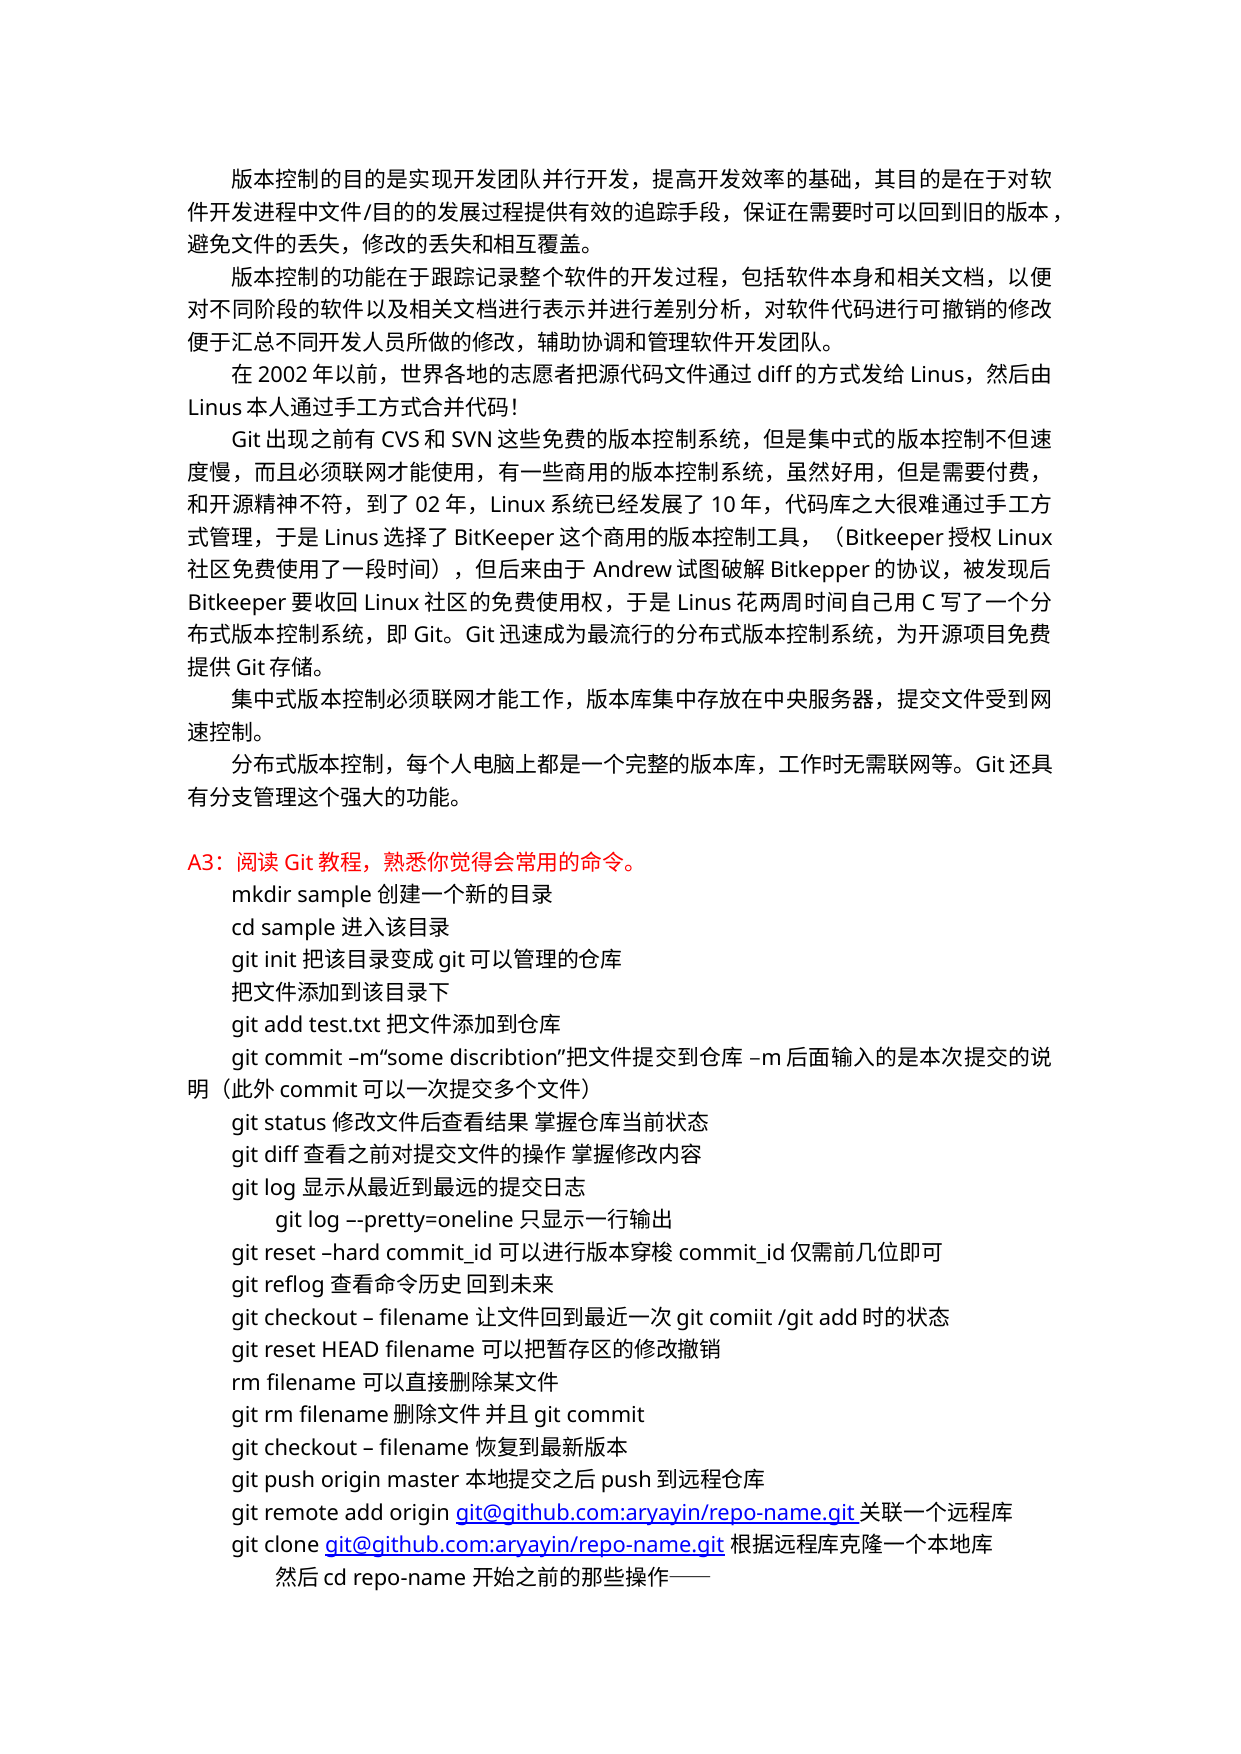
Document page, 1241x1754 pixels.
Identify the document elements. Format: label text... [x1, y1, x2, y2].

text Git出现之前有CVS和SVN这些免费的版本控制系统，但是集中式的版本控制不但速度慢，而且必须联网才能使用，有一些商用的版本控制系统，虽然好用，但是需要付费，和开源精神不符，到了02年，Linux系统已经发展了10年，代码库之大很难通过手工方式管理，于是Linus选择了BitKeeper这个商用的版本控制工具，（Bitkeeper授权Linux社区免费使用了一段时间），但后来由于Andrew试图破解Bitkepper的协议，被发现后Bitkeeper要收回Linux社区的免费使用权，于是Linus花两周时间自己用C写了一个分布式版本控制系统，即Git。Git迅速成为最流行的分布式版本控制系统，为开源项目免费提供Git存储。 [187, 422, 1053, 682]
text git reflog 查看命令历史 回到未来 [187, 1267, 1053, 1299]
text 集中式版本控制必须联网才能工作，版本库集中存放在中央服务器，提交文件受到网速控制。 [187, 682, 1053, 747]
text 版本控制的目的是实现开发团队并行开发，提高开发效率的基础，其目的是在于对软件开发进程中文件/目的的发展过程提供有效的追踪手段，保证在需要时可以回到旧的版本，避免文件的丢失，修改的丢失和相互覆盖。 [187, 162, 1053, 259]
text 然后cd repo-name 开始之前的那些操作—— [187, 1559, 1053, 1592]
text git init 把该目录变成git可以管理的仓库 [187, 942, 1053, 974]
text git diff 查看之前对提交文件的操作 掌握修改内容 [187, 1137, 1053, 1169]
text A3：阅读Git教程，熟悉你觉得会常用的命令。 [187, 812, 1053, 877]
text git checkout – filename 恢复到最新版本 [187, 1429, 1053, 1462]
text git rm filename删除文件 并且git commit [187, 1397, 1053, 1429]
text git add test.txt 把文件添加到仓库 [187, 1007, 1053, 1039]
text 分布式版本控制，每个人电脑上都是一个完整的版本库，工作时无需联网等。Git还具有分支管理这个强大的功能。 [187, 747, 1053, 812]
text git status 修改文件后查看结果 掌握仓库当前状态 [187, 1104, 1053, 1137]
text git reset HEAD filename 可以把暂存区的修改撤销 [187, 1332, 1053, 1364]
text git commit –m“some discribtion”把文件提交到仓库 –m后面输入的是本次提交的说明（此外commit可以一次提交多个文件） [187, 1039, 1053, 1104]
text git log 显示从最近到最远的提交日志 [187, 1169, 1053, 1202]
text 在2002年以前，世界各地的志愿者把源代码文件通过diff的方式发给Linus，然后由Linus本人通过手工方式合并代码！ [187, 357, 1053, 422]
text mkdir sample 创建一个新的目录 [187, 877, 1053, 909]
text rm filename 可以直接删除某文件 [187, 1364, 1053, 1397]
text git checkout – filename 让文件回到最近一次git comiit /git add时的状态 [187, 1299, 1053, 1332]
text cd sample 进入该目录 [187, 909, 1053, 942]
text git log –-pretty=oneline 只显示一行输出 [187, 1202, 1053, 1234]
text git push origin master 本地提交之后push到远程仓库 [187, 1462, 1053, 1494]
text 版本控制的功能在于跟踪记录整个软件的开发过程，包括软件本身和相关文档，以便对不同阶段的软件以及相关文档进行表示并进行差别分析，对软件代码进行可撤销的修改，便于汇总不同开发人员所做的修改，辅助协调和管理软件开发团队。 [187, 259, 1053, 357]
text git remote add origin git@github.com:aryayin/repo-name.git关联一个远程库 [187, 1494, 1053, 1527]
text 把文件添加到该目录下 [187, 974, 1053, 1007]
text git reset –hard commit_id 可以进行版本穿梭 commit_id仅需前几位即可 [187, 1234, 1053, 1267]
text git clone git@github.com:aryayin/repo-name.git 根据远程库克隆一个本地库 [187, 1527, 1053, 1559]
